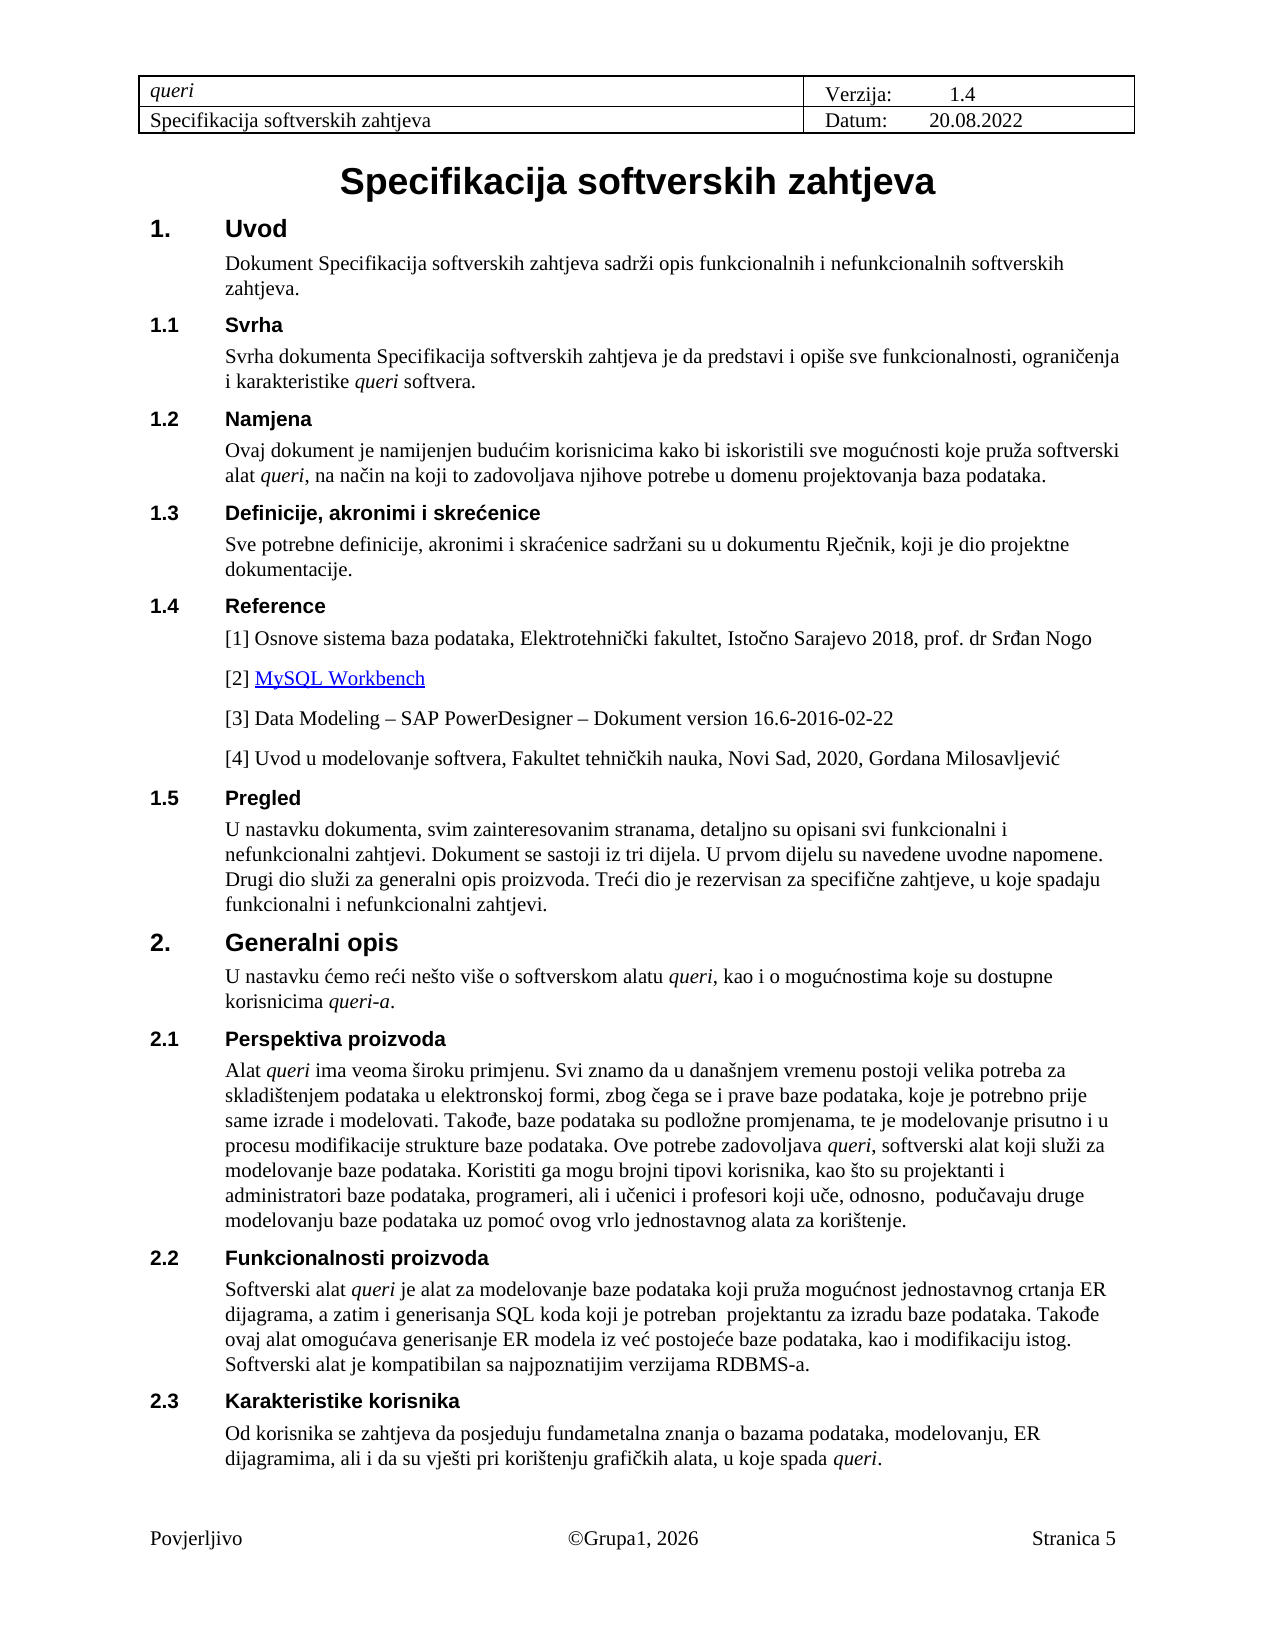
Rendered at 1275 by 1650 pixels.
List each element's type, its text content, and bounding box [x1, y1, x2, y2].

subtitle Namjena [150, 406, 1125, 431]
text Alat queri ima veoma široku primjenu. Svi znamo da u današnjem vremenu postoji velika potreba za skladištenjem podataka u elektronskoj formi, zbog čega se i prave baze podataka, koje je potrebno prije same izrade i modelovati. Takođe, baze podataka su podložne promjenama, te je modelovanje prisutno i u procesu modifikacije strukture baze podataka. Ove potrebe zadovoljava queri, softverski alat koji služi za modelovanje baze podataka. Koristiti ga mogu brojni tipovi korisnika, kao što su projektanti i administratori baze podataka, programeri, ali i učenici i profesori koji uče, odnosno, podučavaju druge modelovanju baze podataka uz pomoć ovog vrlo jednostavnog alata za korištenje. [225, 1057, 1125, 1232]
text Svrha dokumenta Specifikacija softverskih zahtjeva je da predstavi i opiše sve funkcionalnosti, ograničenja i karakteristike queri softvera. [225, 343, 1125, 393]
text [1] Osnove sistema baza podataka, Elektrotehnički fakultet, Istočno Sarajevo 2018, prof. dr Srđan Nogo [225, 624, 1125, 649]
text [4] Uvod u modelovanje softvera, Fakultet tehničkih nauka, Novi Sad, 2020, Gordana Milosavljević [150, 744, 1125, 769]
text [2] MySQL Workbench [225, 664, 1125, 689]
text Od korisnika se zahtjeva da posjeduju fundametalna znanja o bazama podataka, modelovanju, ER dijagramima, ali i da su vješti pri korištenju grafičkih alata, u koje spada queri. [225, 1419, 1125, 1469]
text Dokument Specifikacija softverskih zahtjeva sadrži opis funkcionalnih i nefunkcionalnih softverskih zahtjeva. [225, 249, 1125, 299]
text Sve potrebne definicije, akronimi i skraćenice sadržani su u dokumentu Rječnik, koji je dio projektne dokumentacije. [225, 531, 1125, 581]
text U nastavku dokumenta, svim zainteresovanim stranama, detaljno su opisani svi funkcionalni i nefunkcionalni zahtjevi. Dokument se sastoji iz tri dijela. U prvom dijelu su navedene uvodne napomene. Drugi dio služi za generalni opis proizvoda. Treći dio je rezervisan za specifične zahtjeve, u koje spadaju funkcionalni i nefunkcionalni zahtjevi. [225, 816, 1125, 916]
subtitle Pregled [150, 784, 1125, 809]
title Specifikacija softverskih zahtjeva [150, 159, 1125, 202]
text [3] Data Modeling – SAP PowerDesigner – Dokument version 16.6-2016-02-22 [225, 704, 1125, 729]
text Softverski alat queri je alat za modelovanje baze podataka koji pruža mogućnost jednostavnog crtanja ER dijagrama, a zatim i generisanja SQL koda koji je potreban projektantu za izradu baze podataka. Takođe ovaj alat omogućava generisanje ER modela iz već postojeće baze podataka, kao i modifikaciju istog. Softverski alat je kompatibilan sa najpoznatijim verzijama RDBMS-a. [225, 1276, 1125, 1376]
subtitle Generalni opis [150, 928, 1125, 957]
subtitle Karakteristike korisnika [150, 1388, 1125, 1413]
subtitle Uvod [150, 214, 1125, 243]
subtitle Reference [150, 593, 1125, 618]
text Ovaj dokument je namijenjen budućim korisnicima kako bi iskoristili sve mogućnosti koje pruža softverski alat queri, na način na koji to zadovoljava njihove potrebe u domenu projektovanja baza podataka. [225, 437, 1125, 487]
subtitle Definicije, akronimi i skrećenice [150, 499, 1125, 524]
subtitle Perspektiva proizvoda [150, 1026, 1125, 1051]
text U nastavku ćemo reći nešto više o softverskom alatu queri, kao i o mogućnostima koje su dostupne korisnicima queri-a. [225, 963, 1125, 1013]
subtitle Funkcionalnosti proizvoda [150, 1244, 1125, 1269]
subtitle Svrha [150, 312, 1125, 337]
